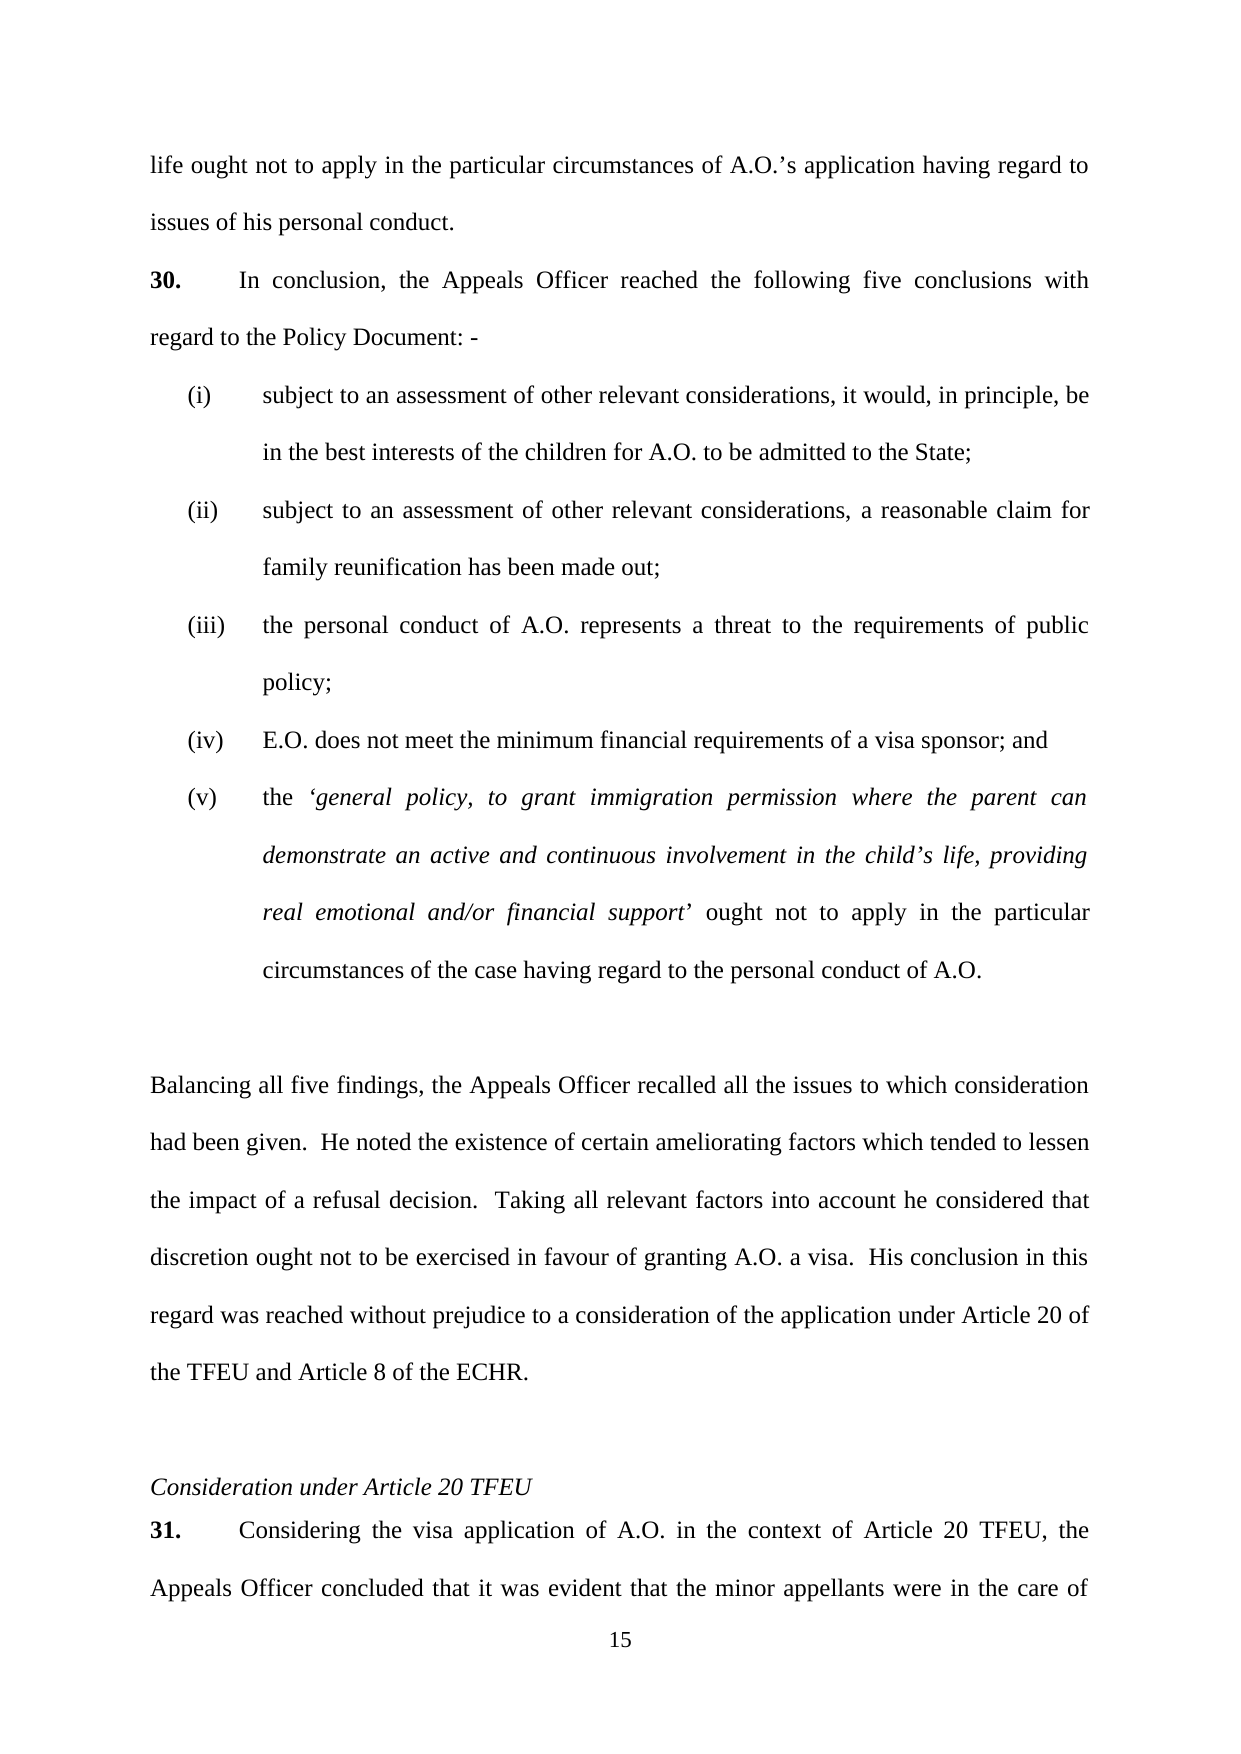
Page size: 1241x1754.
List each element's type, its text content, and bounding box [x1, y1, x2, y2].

list In conclusion, the Appeals Officer reached the following five conclusions with regard to the Policy Document: - [150, 265, 1090, 351]
list E.O. does not meet the minimum financial requirements of a visa sponsor; and [187, 725, 1090, 754]
list subject to an assessment of other relevant considerations, a reasonable claim for family reunification has been made out; [187, 495, 1090, 581]
list Consideration under Article 20 TFEU [150, 1472, 1090, 1501]
list Balancing all five findings, the Appeals Officer recalled all the issues to which consideration had been given. He noted the existence of certain ameliorating factors which tended to lessen the impact of a refusal decision. Taking all relevant factors into account he considered that discretion ought not to be exercised in favour of granting A.O. a visa. His conclusion in this regard was reached without prejudice to a consideration of the application under Article 20 of the TFEU and Article 8 of the ECHR. [150, 1070, 1090, 1386]
list the personal conduct of A.O. represents a threat to the requirements of public policy; [187, 610, 1090, 696]
list the ‘general policy, to grant immigration permission where the parent can demonstrate an active and continuous involvement in the child’s life, providing real emotional and/or financial support’ ought not to apply in the particular circumstances of the case having regard to the personal conduct of A.O. [187, 782, 1090, 984]
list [150, 1516, 1090, 1602]
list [150, 150, 1090, 236]
list subject to an assessment of other relevant considerations, it would, in principle, be in the best interests of the children for A.O. to be admitted to the State; [187, 380, 1090, 466]
